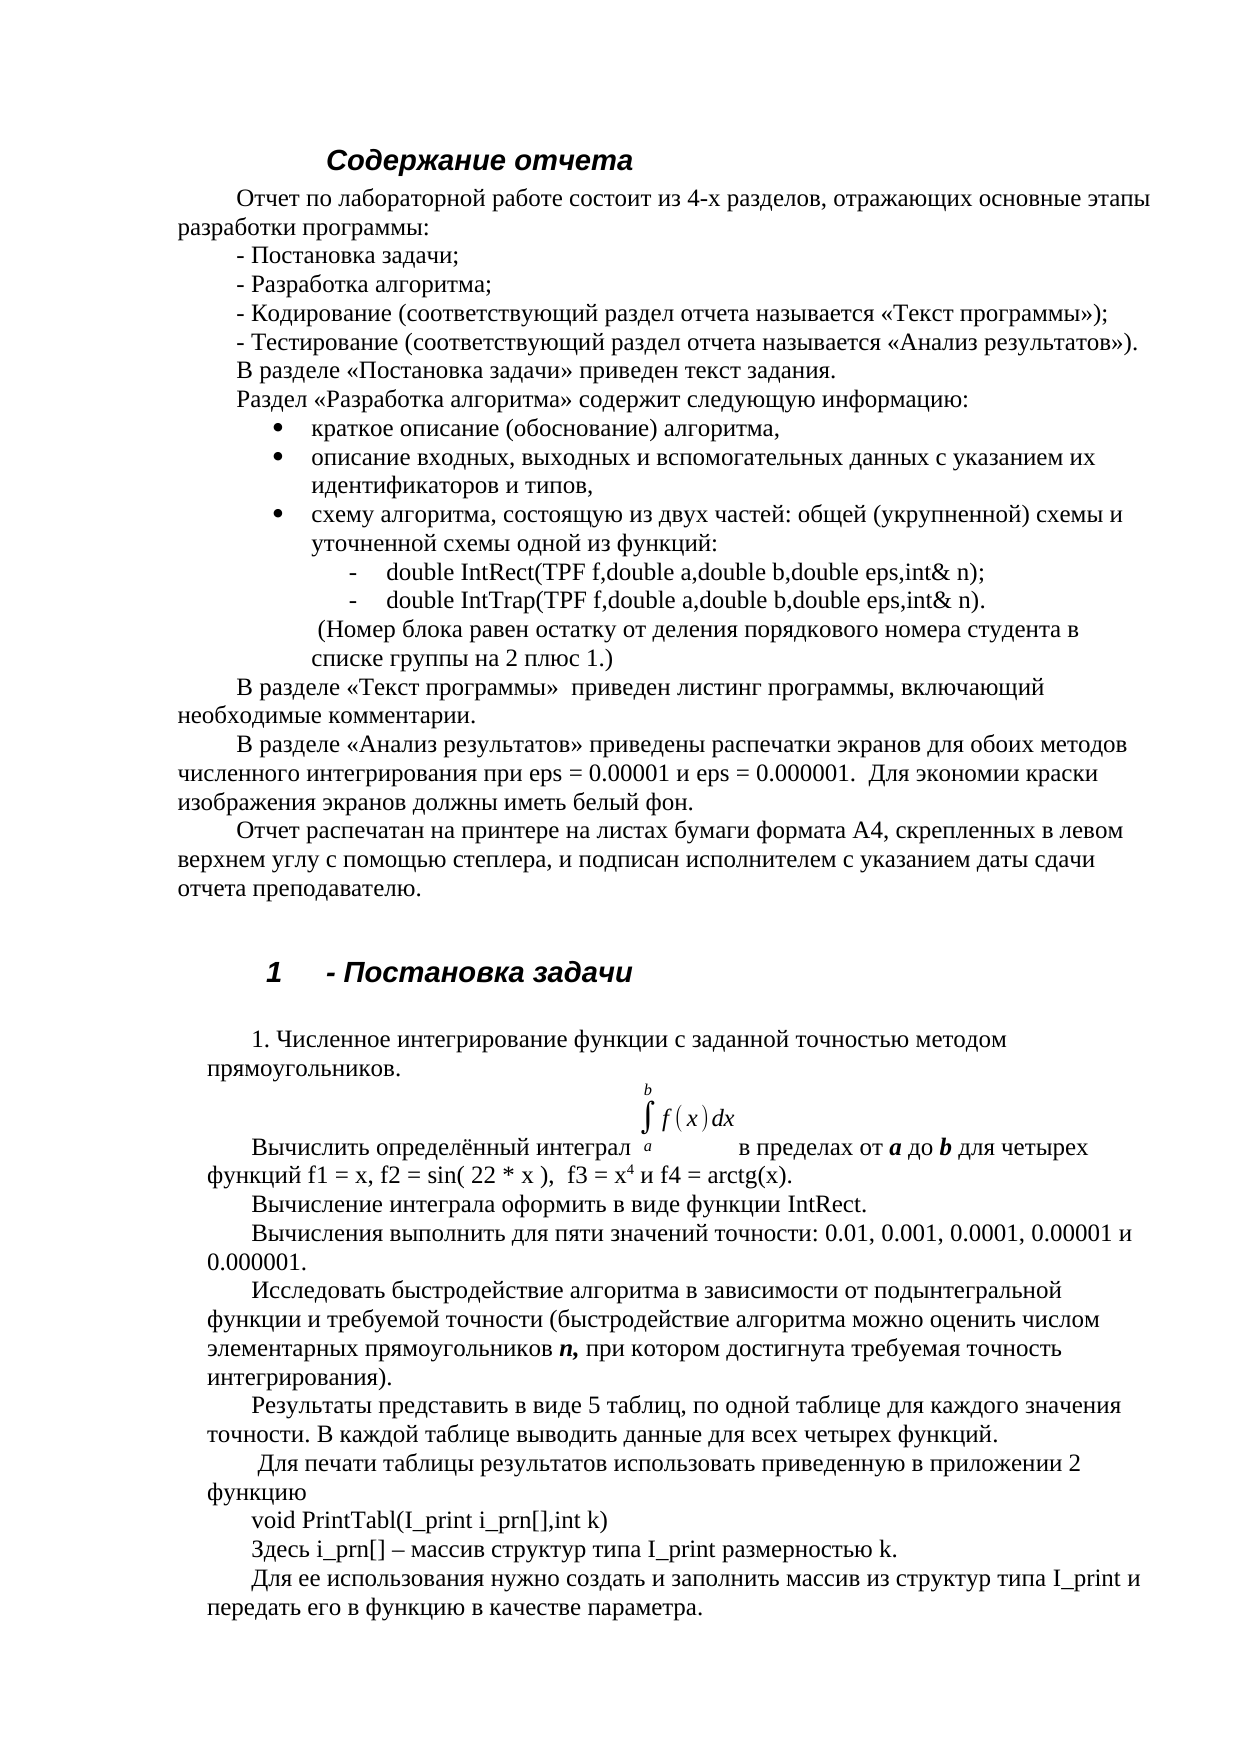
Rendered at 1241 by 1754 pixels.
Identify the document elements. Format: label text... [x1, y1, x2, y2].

list double IntTrap(TPF f,double a,double b,double eps,int& n). [349, 585, 1152, 614]
text Отчет распечатан на принтере на листах бумаги формата А4, скрепленных в левом верхнем углу с помощью степлера, и подписан исполнителем с указанием даты сдачи отчета преподавателю. [177, 815, 1152, 902]
text Вычисление интеграла оформить в виде функции IntRect. [207, 1189, 1152, 1218]
list double IntRect(TPF f,double a,double b,double eps,int& n); [349, 557, 1152, 585]
text Отчет по лабораторной работе состоит из 4-х разделов, отражающих основные этапы разработки программы: [177, 183, 1152, 240]
text - Тестирование (соответствующий раздел отчета называется «Анализ результатов»). [177, 327, 1152, 355]
text Исследовать быстродействие алгоритма в зависимости от подынтегральной функции и требуемой точности (быстродействие алгоритма можно оценить числом элементарных прямоугольников n, при котором достигнута требуемая точность интегрирования). [207, 1276, 1152, 1391]
text Результаты представить в виде 5 таблиц, по одной таблице для каждого значения точности. В каждой таблице выводить данные для всех четырех функций. [207, 1391, 1152, 1448]
text Здесь i_prn[] – массив структур типа I_print размерностью k. [207, 1534, 1152, 1563]
text - Кодирование (соответствующий раздел отчета называется «Текст программы»); [177, 298, 1152, 327]
text В разделе «Текст программы» приведен листинг программы, включающий необходимые комментарии. [177, 672, 1152, 729]
text - Постановка задачи; [177, 240, 1152, 269]
text - Разработка алгоритма; [177, 269, 1152, 298]
list краткое описание (обоснование) алгоритма, [274, 413, 1152, 442]
text 1. Численное интегрирование функции с заданной точностью методом прямоугольников. [207, 1024, 1152, 1081]
text Вычисления выполнить для пяти значений точности: 0.01, 0.001, 0.0001, 0.00001 и 0.000001. [207, 1218, 1152, 1276]
text В разделе «Постановка задачи» приведен текст задания. [177, 355, 1152, 384]
text Раздел «Разработка алгоритма» содержит следующую информацию: [177, 384, 1152, 413]
list схему алгоритма, состоящую из двух частей: общей (укрупненной) схемы и уточненной схемы одной из функций: [274, 499, 1152, 557]
text Для ее использования нужно создать и заполнить массив из структур типа I_print и передать его в функцию в качестве параметра. [207, 1563, 1152, 1621]
subtitle Содержание отчета [326, 143, 1152, 177]
text Для печати таблицы результатов использовать приведенную в приложении 2 функцию [207, 1448, 1152, 1506]
subtitle - Постановка задачи [266, 955, 1152, 989]
text Вычислить определённый интеграл в пределах от a до b для четырех функций f1 = x, f2 = sin( 22 * x ), f3 = x4 и f4 = arctg(x). [207, 1081, 1152, 1189]
text void PrintTabl(I_print i_prn[],int k) [207, 1506, 1152, 1534]
list описание входных, выходных и вспомогательных данных с указанием их идентификаторов и типов, [274, 442, 1152, 499]
text (Номер блока равен остатку от деления порядкового номера студента в списке группы на 2 плюс 1.) [311, 614, 1152, 672]
text В разделе «Анализ результатов» приведены распечатки экранов для обоих методов численного интегрирования при eps = 0.00001 и eps = 0.000001. Для экономии краски изображения экранов должны иметь белый фон. [177, 729, 1152, 815]
